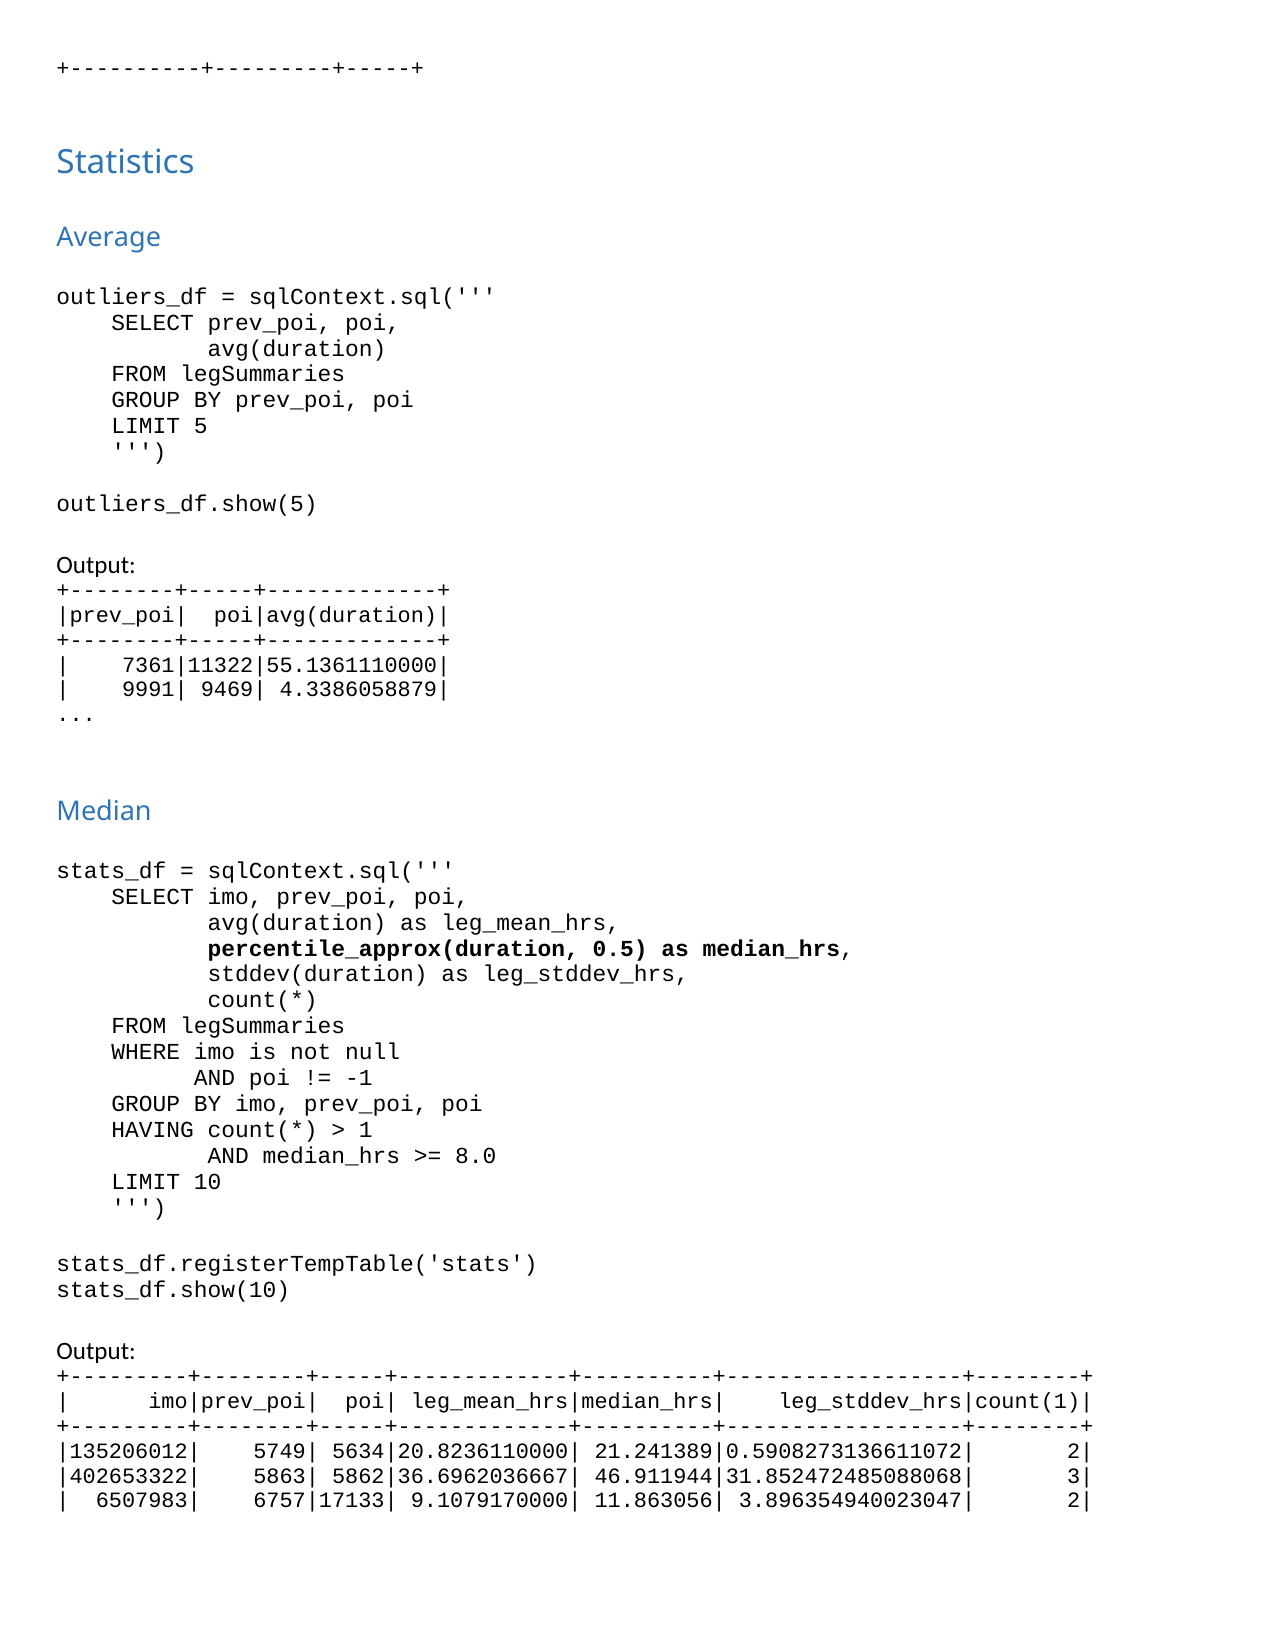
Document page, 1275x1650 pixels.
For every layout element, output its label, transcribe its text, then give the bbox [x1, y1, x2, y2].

text WHERE imo is not null [56, 1041, 1219, 1067]
text stats_df.show(10) [56, 1279, 1219, 1304]
text ''') [56, 1196, 1219, 1222]
text GROUP BY prev_poi, poi [56, 389, 1219, 415]
text FROM legSummaries [56, 363, 1219, 389]
text +--------+-----+-------------+ [56, 629, 1219, 654]
text | imo|prev_poi| poi| leg_mean_hrs|median_hrs| leg_stddev_hrs|count(1)| [56, 1390, 1219, 1415]
text | 7361|11322|55.1361110000| [56, 654, 1219, 679]
text +---------+--------+-----+-------------+----------+------------------+--------+ [56, 1415, 1219, 1440]
text FROM legSummaries [56, 1015, 1219, 1041]
text Output: [56, 1335, 1219, 1366]
text | 9991| 9469| 4.3386058879| [56, 679, 1219, 703]
text GROUP BY imo, prev_poi, poi [56, 1092, 1219, 1118]
text HAVING count(*) > 1 [56, 1118, 1219, 1144]
text AND median_hrs >= 8.0 [56, 1144, 1219, 1170]
subtitle Statistics [56, 137, 1219, 183]
text +----------+---------+-----+ [56, 57, 1219, 82]
text LIMIT 10 [56, 1170, 1219, 1196]
text | 6507983| 6757|17133| 9.1079170000| 11.863056| 3.896354940023047| 2| [56, 1489, 1219, 1514]
text ... [56, 703, 1219, 728]
text count(*) [56, 989, 1219, 1015]
subtitle Median [56, 792, 1219, 828]
text LIMIT 5 [56, 415, 1219, 441]
text avg(duration) as leg_mean_hrs, [56, 911, 1219, 937]
text avg(duration) [56, 337, 1219, 363]
text SELECT prev_poi, poi, [56, 311, 1219, 337]
text +--------+-----+-------------+ [56, 579, 1219, 604]
subtitle Average [56, 218, 1219, 254]
text |402653322| 5863| 5862|36.6962036667| 46.911944|31.852472485088068| 3| [56, 1465, 1219, 1489]
text percentile_approx(duration, 0.5) as median_hrs, [56, 937, 1219, 963]
text stats_df = sqlContext.sql(''' [56, 859, 1219, 885]
text Output: [56, 549, 1219, 579]
text ''') [56, 441, 1219, 467]
text AND poi != -1 [56, 1067, 1219, 1092]
text +---------+--------+-----+-------------+----------+------------------+--------+ [56, 1366, 1219, 1390]
text outliers_df = sqlContext.sql(''' [56, 285, 1219, 311]
text stats_df.registerTempTable('stats') [56, 1253, 1219, 1279]
text SELECT imo, prev_poi, poi, [56, 885, 1219, 911]
text stddev(duration) as leg_stddev_hrs, [56, 963, 1219, 989]
text outliers_df.show(5) [56, 492, 1219, 518]
text |prev_poi| poi|avg(duration)| [56, 604, 1219, 629]
text |135206012| 5749| 5634|20.8236110000| 21.241389|0.5908273136611072| 2| [56, 1440, 1219, 1465]
